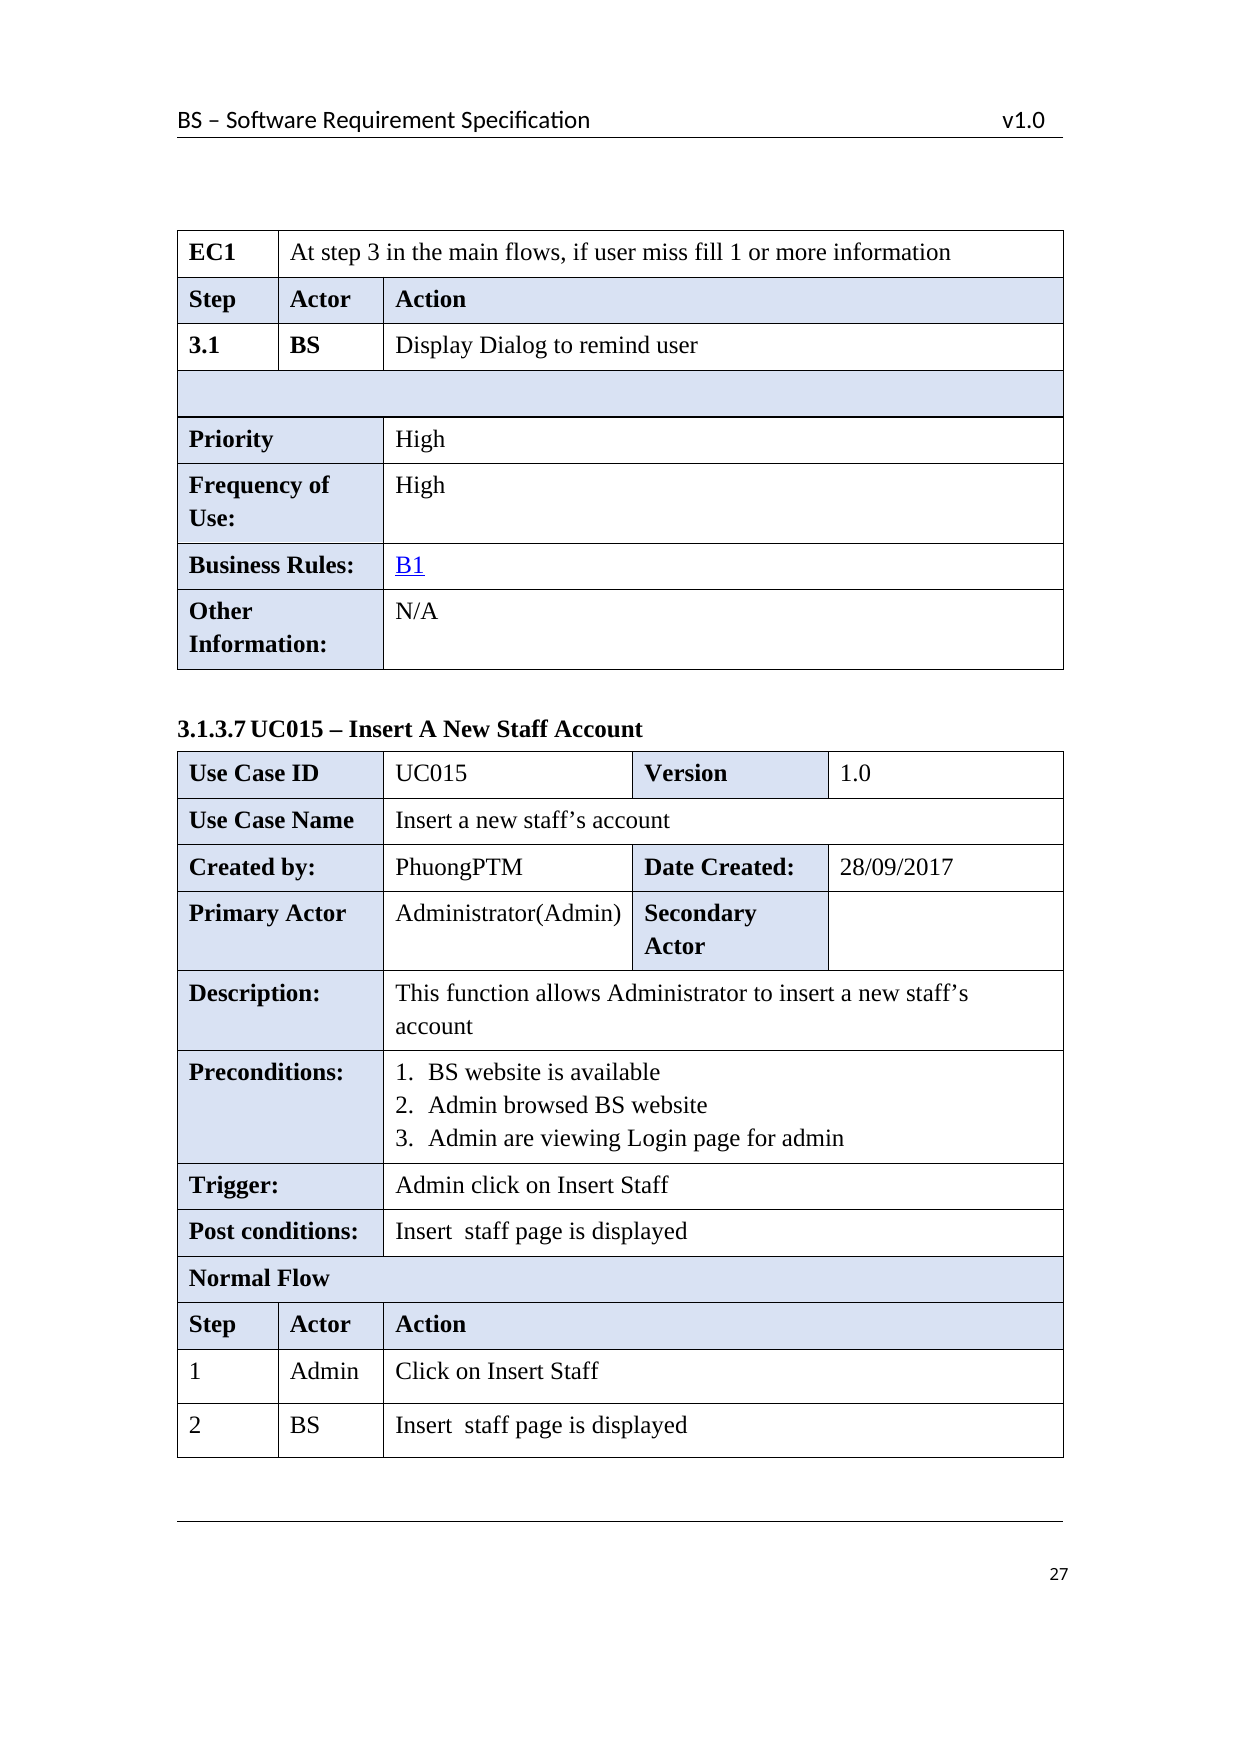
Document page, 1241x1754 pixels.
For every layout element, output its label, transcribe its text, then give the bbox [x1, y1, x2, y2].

table_cell PhuongPTM [384, 845, 632, 891]
table_cell Post conditions: [178, 1210, 383, 1256]
table_cell Step [178, 278, 278, 323]
table_cell BS website is available Admin browsed BS website Admin are viewing Login page for admin [384, 1051, 1063, 1163]
table_cell 28/09/2017 [829, 845, 1063, 891]
table_cell Created by: [178, 845, 383, 891]
table_cell Normal Flow [178, 1257, 1063, 1302]
table_cell Frequency of Use: [178, 464, 383, 542]
table_cell Business Rules: [178, 544, 383, 589]
table_cell 2 [178, 1404, 278, 1457]
table_cell Admin [279, 1350, 383, 1403]
table_cell Primary Actor [178, 892, 383, 970]
table_cell Insert staff page is displayed [384, 1404, 1063, 1457]
table_cell Display Dialog to remind user [384, 324, 1063, 370]
subtitle UC015 – Insert A New Staff Account [177, 714, 1063, 743]
table_cell Insert staff page is displayed [384, 1210, 1063, 1256]
table_cell B1 [384, 544, 1063, 589]
table_cell Administrator(Admin) [384, 892, 632, 970]
table_cell Insert a new staff’s account [384, 799, 1063, 844]
table_cell Action [384, 1303, 1063, 1349]
table_cell Admin click on Insert Staff [384, 1164, 1063, 1209]
table_cell Preconditions: [178, 1051, 383, 1163]
table_cell N/A [384, 590, 1063, 669]
table_cell Date Created: [633, 845, 828, 891]
table_cell [178, 371, 1063, 416]
table_cell Click on Insert Staff [384, 1350, 1063, 1403]
table_cell High [384, 464, 1063, 542]
table_cell 3.1 [178, 324, 278, 370]
table_header Version [633, 752, 828, 798]
table_cell High [384, 418, 1063, 463]
table_header 1.0 [829, 752, 1063, 798]
table_cell Description: [178, 971, 383, 1050]
table_cell Other Information: [178, 590, 383, 669]
table_cell [829, 892, 1063, 970]
table_cell BS [279, 324, 383, 370]
table_cell BS [279, 1404, 383, 1457]
table_cell This function allows Administrator to insert a new staff’s account [384, 971, 1063, 1050]
table_cell EC1 [178, 231, 278, 277]
table_cell Actor [279, 278, 383, 323]
table_header Use Case ID [178, 752, 383, 798]
table_cell Priority [178, 418, 383, 463]
table_cell 1 [178, 1350, 278, 1403]
table_cell Step [178, 1303, 278, 1349]
table_cell Trigger: [178, 1164, 383, 1209]
table_cell Actor [279, 1303, 383, 1349]
table_header UC015 [384, 752, 632, 798]
table_cell At step 3 in the main flows, if user miss fill 1 or more information [279, 231, 1063, 277]
table_cell Action [384, 278, 1063, 323]
table_cell Secondary Actor [633, 892, 828, 970]
table_cell Use Case Name [178, 799, 383, 844]
